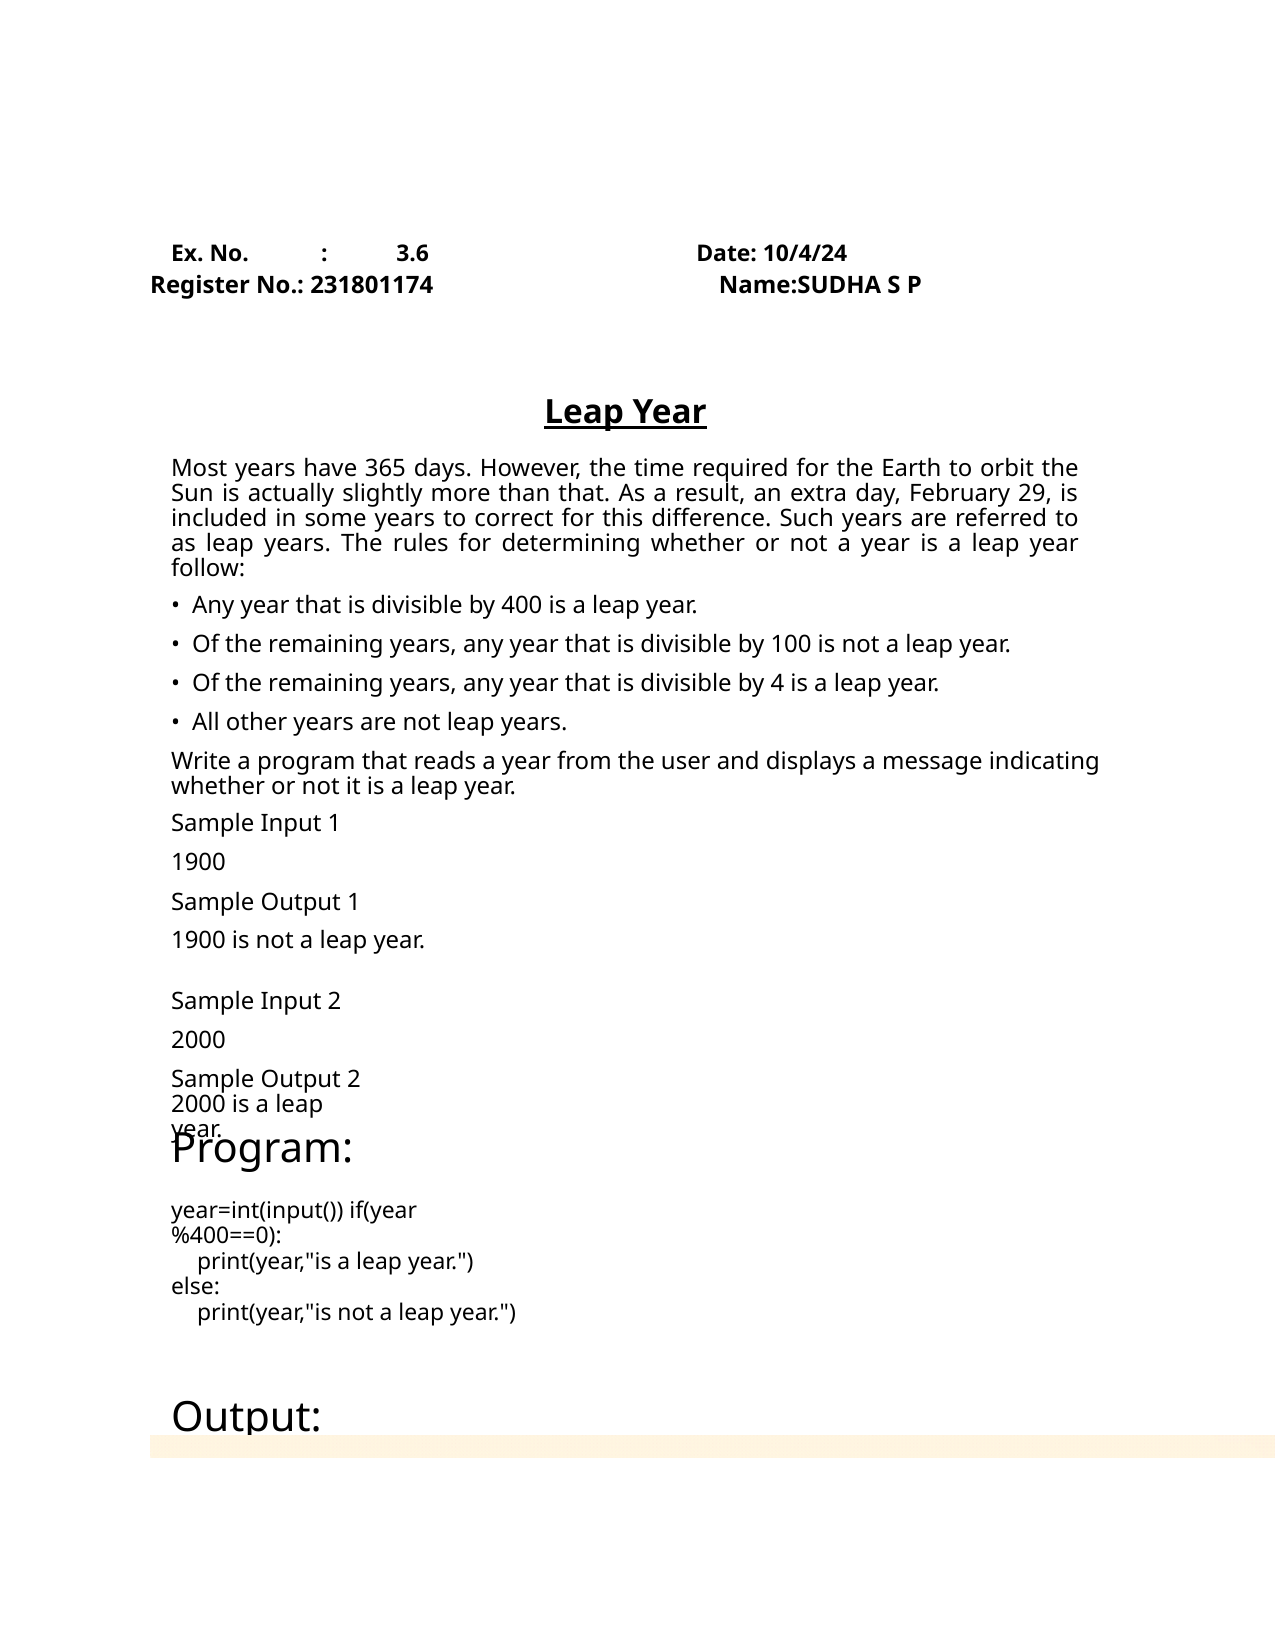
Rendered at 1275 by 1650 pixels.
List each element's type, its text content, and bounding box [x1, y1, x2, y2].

list Any year that is divisible by 400 is a leap year. [171, 593, 1125, 618]
text Leap Year [150, 404, 614, 429]
text year=int(input()) if(year%400==0): [171, 1198, 450, 1248]
text Program: [171, 1142, 256, 1167]
text Leap Year [609, 404, 1101, 429]
text Sample Output 2 2000 is a leap year. [171, 1067, 380, 1142]
list All other years are not leap years. [171, 711, 1125, 736]
text Output: [251, 1411, 1125, 1435]
text 2000 [171, 1028, 1125, 1053]
text Program: [259, 1142, 1125, 1167]
text Most years have 365 days. However, the time required for the Earth to orbit the Sun is actually slightly more than that. As a result, an extra day, February 29, is included in some years to correct for this difference. Such years are referred to as leap years. The rules for determining whether or not a year is a leap year follow: [171, 456, 1080, 581]
text print(year,"is not a leap year.") [197, 1300, 1125, 1325]
text print(year,"is a leap year.") else: [171, 1249, 492, 1299]
text Sample Input 1 [171, 811, 1125, 836]
text Sample Output 1 [171, 890, 1125, 915]
list Of the remaining years, any year that is divisible by 4 is a leap year. [171, 671, 1125, 696]
text Output: [171, 1411, 248, 1435]
text Ex. No. : 3.6 Date: 10/4/24 [171, 241, 1125, 266]
text 1900 is not a leap year. [171, 929, 1125, 954]
text Sample Input 2 [171, 989, 1125, 1014]
text Write a program that reads a year from the user and displays a message indicating whether or not it is a leap year. [171, 749, 1125, 799]
text 1900 [171, 851, 1125, 876]
text Register No.: 231801174 Name:SUDHA S P [150, 274, 1125, 299]
list Of the remaining years, any year that is divisible by 100 is not a leap year. [171, 632, 1125, 657]
